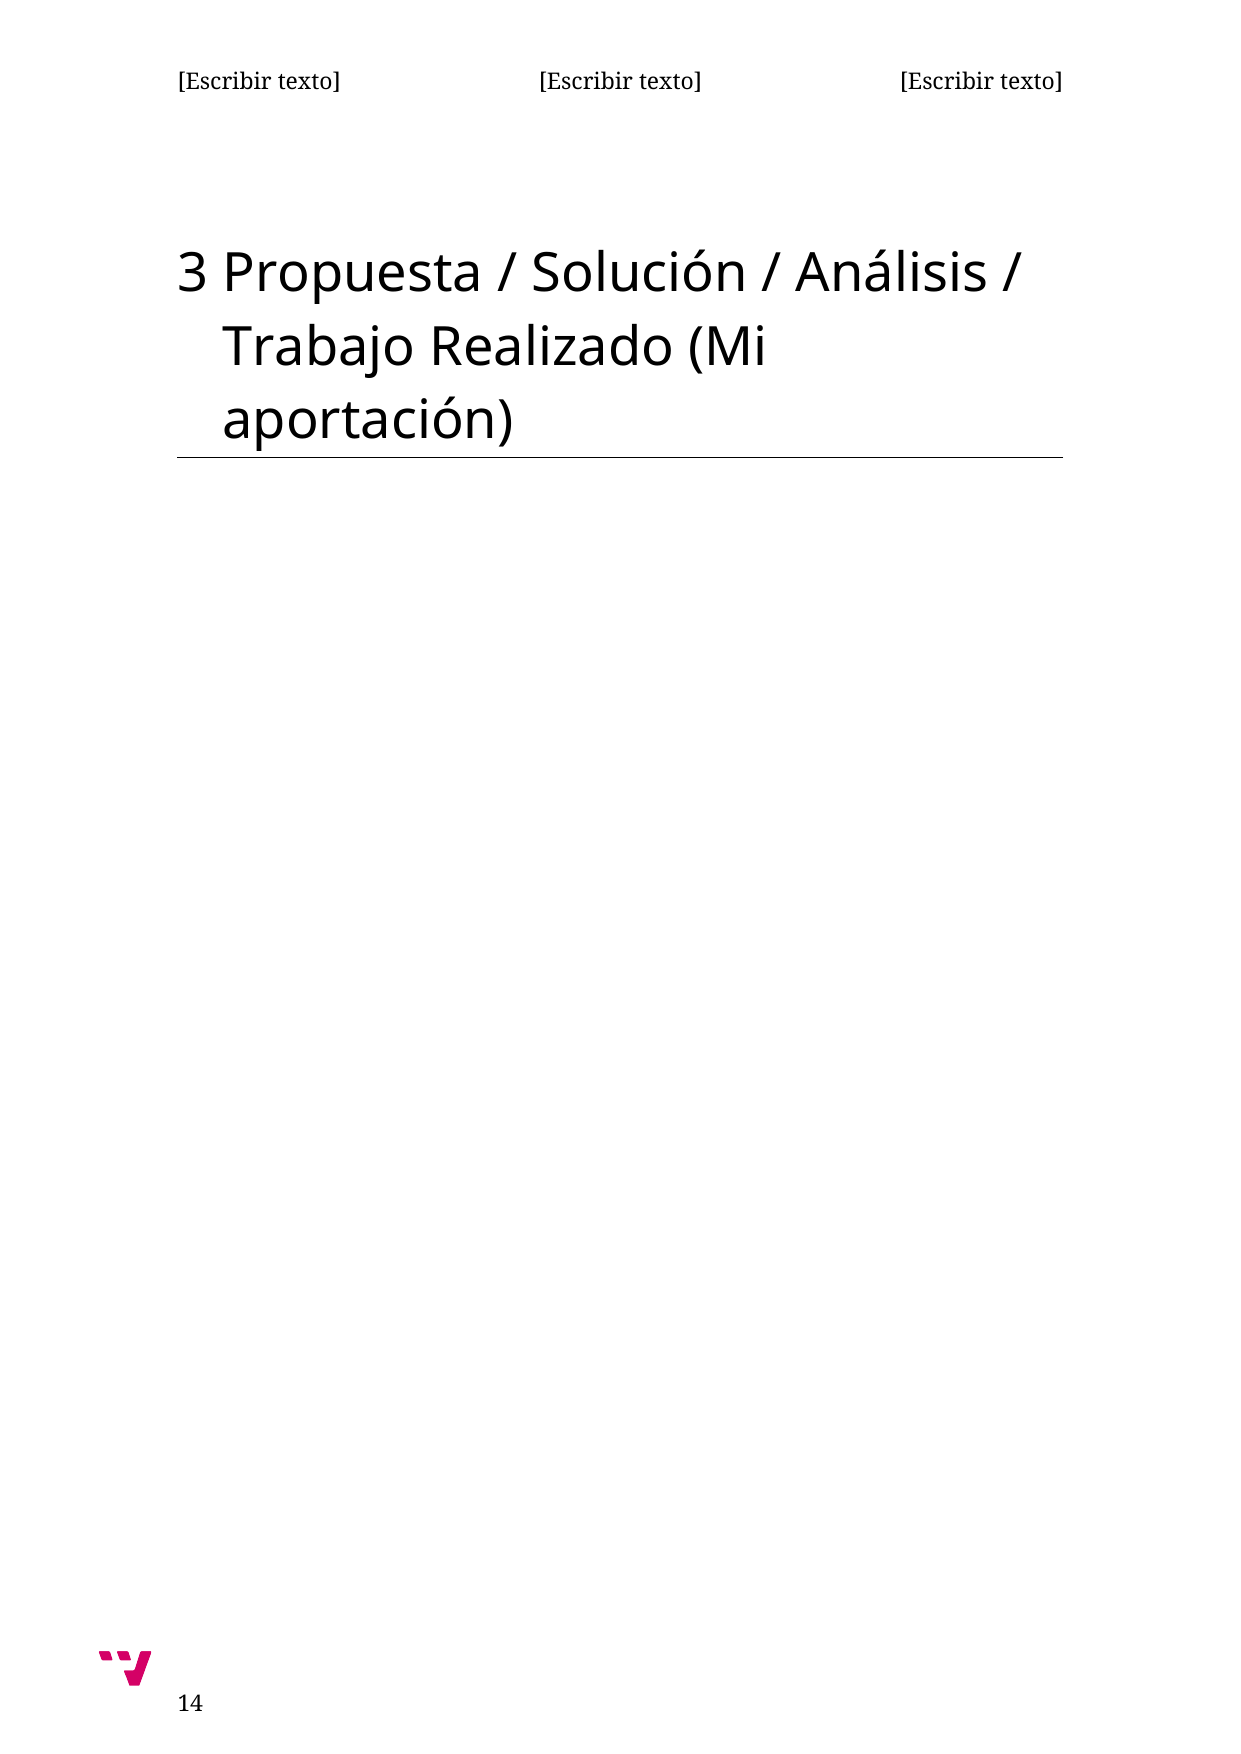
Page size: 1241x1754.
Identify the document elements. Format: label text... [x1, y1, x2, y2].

subtitle Propuesta / Solución / Análisis / Trabajo Realizado (Mi aportación) [177, 233, 1063, 457]
picture [98, 1651, 152, 1686]
